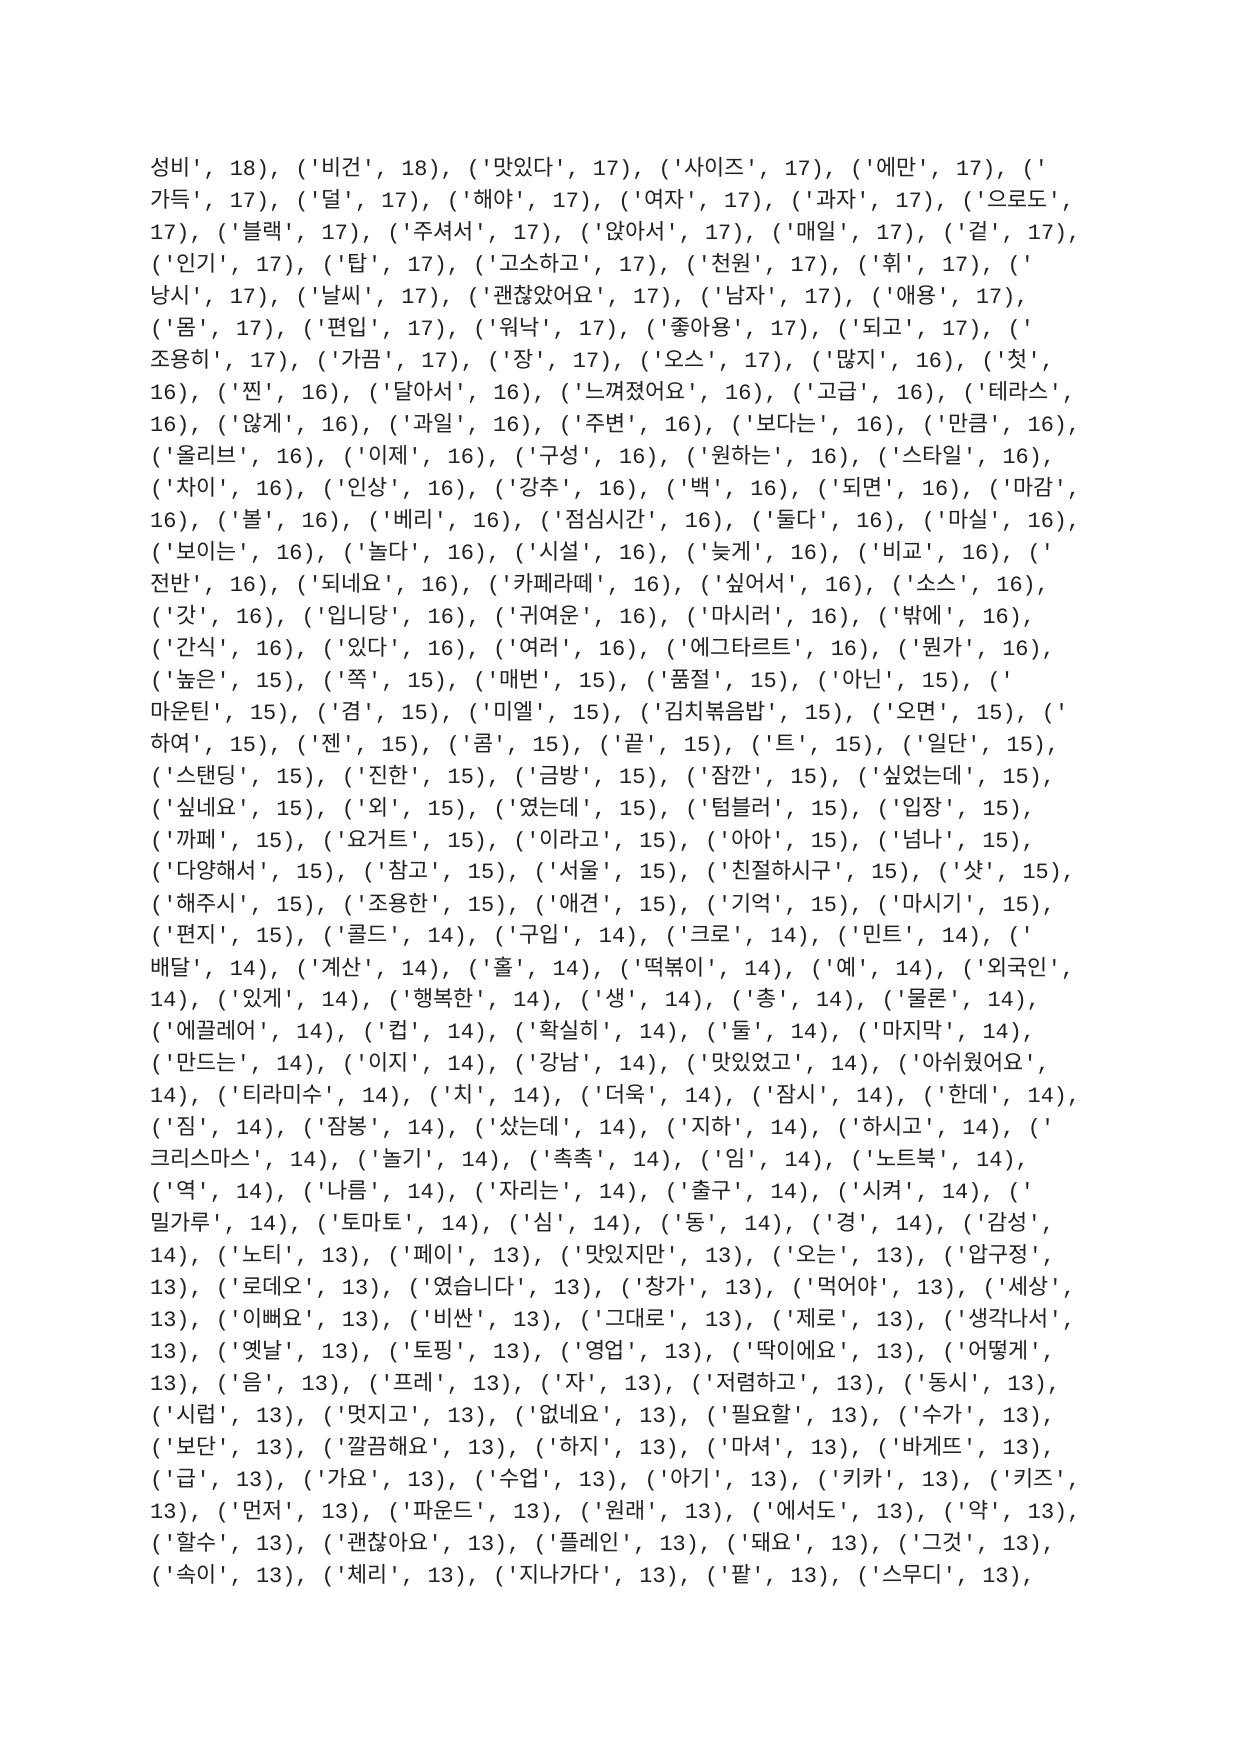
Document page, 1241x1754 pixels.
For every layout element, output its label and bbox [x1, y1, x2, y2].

text [150, 150, 1090, 1589]
